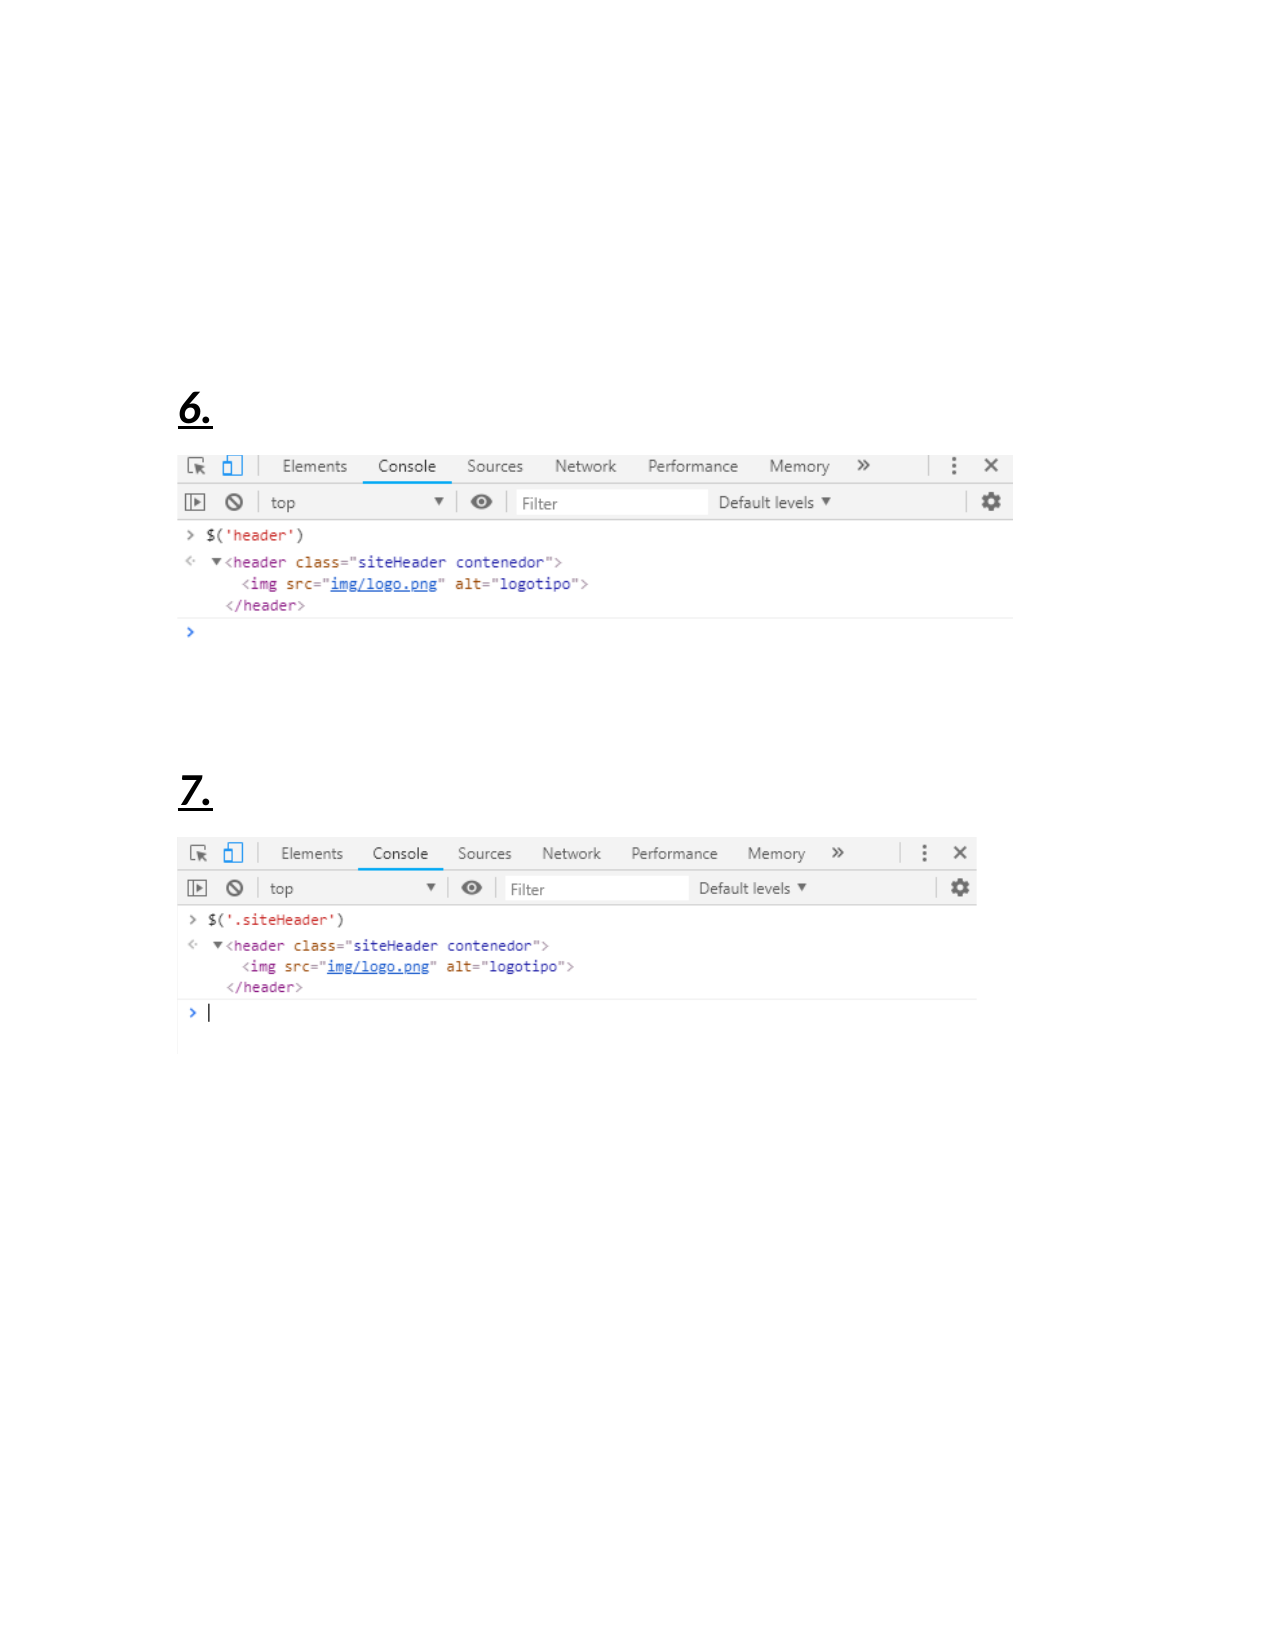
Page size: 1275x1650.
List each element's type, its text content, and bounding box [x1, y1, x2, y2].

picture [177, 837, 977, 1054]
text 7. [177, 761, 1098, 817]
text 6. [177, 378, 1098, 434]
picture [177, 455, 1013, 665]
